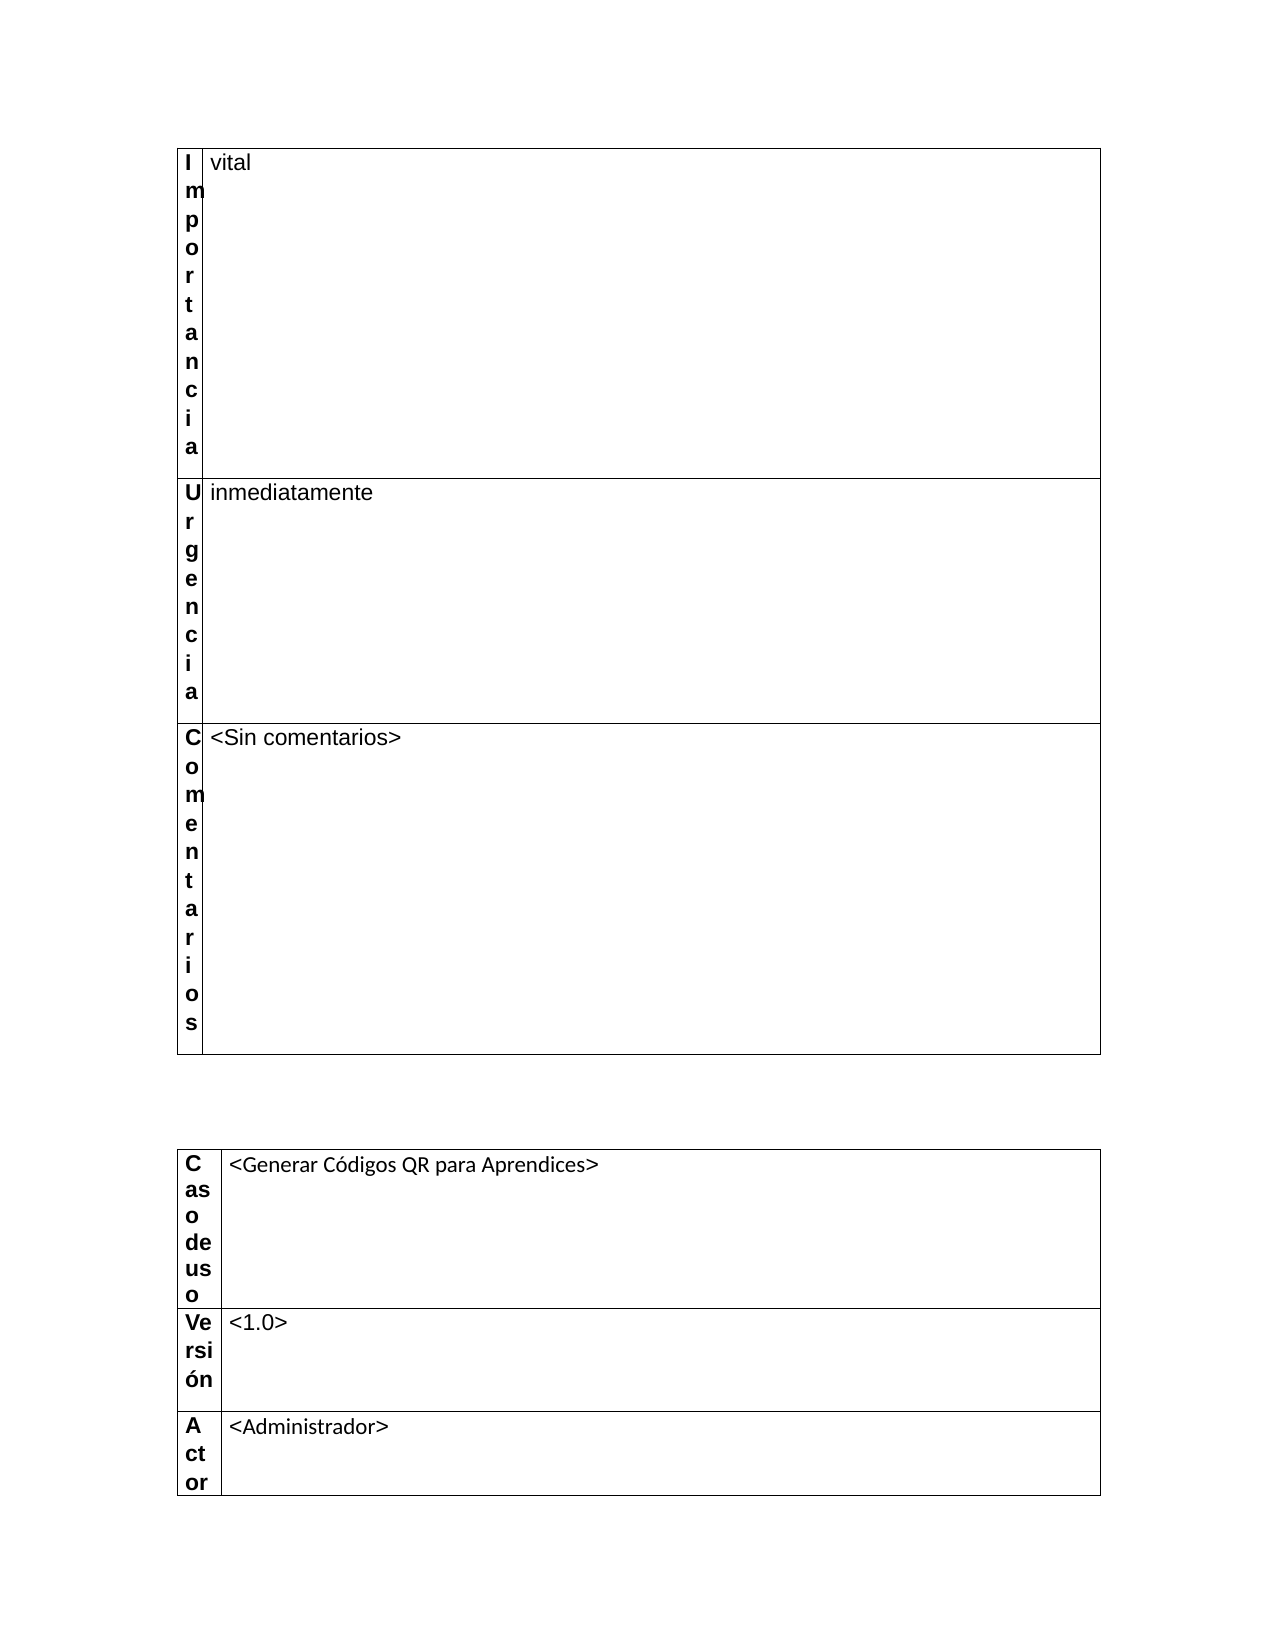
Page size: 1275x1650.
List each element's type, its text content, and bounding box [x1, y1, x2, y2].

table_cell Actores [178, 1412, 221, 1495]
table_header <Generar Códigos QR para Aprendices> [222, 1150, 1100, 1308]
table_cell <Sin comentarios> [203, 724, 1100, 1054]
table_header Caso de uso [178, 1150, 221, 1308]
table_cell inmediatamente [203, 479, 1100, 723]
table_cell Importancia [178, 149, 202, 478]
table_cell Urgencia [178, 479, 202, 723]
table_cell <Administrador> [222, 1412, 1100, 1495]
table_cell Comentarios [178, 724, 202, 1054]
table_cell <1.0> [222, 1309, 1100, 1411]
table_cell vital [203, 149, 1100, 478]
table_cell Versión [178, 1309, 221, 1411]
